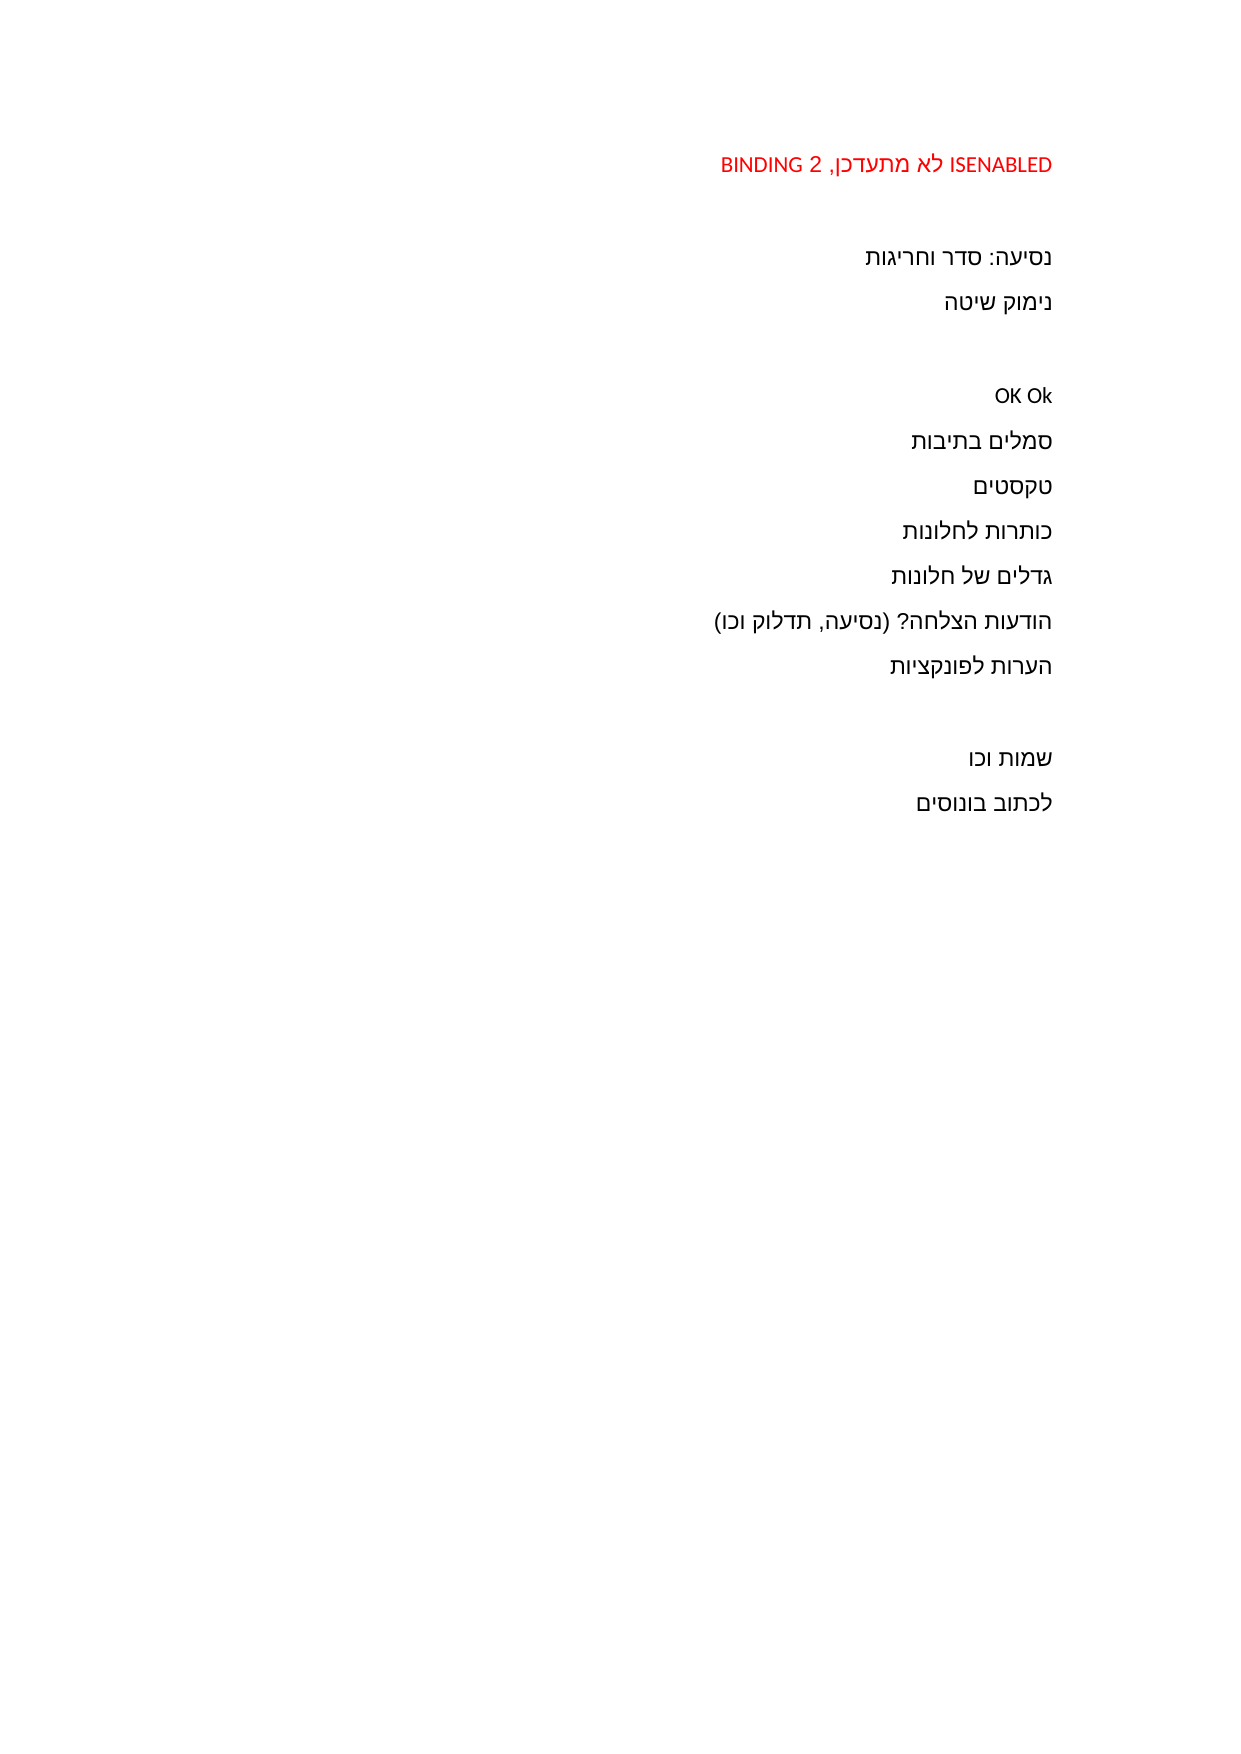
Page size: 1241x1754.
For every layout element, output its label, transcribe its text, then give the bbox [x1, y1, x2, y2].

text הודעות הצלחה? (נסיעה, תדלוק וכו) [187, 608, 1053, 634]
text נסיעה: סדר וחריגות [187, 244, 1053, 270]
text נימוק שיטה [187, 289, 1053, 315]
text סמלים בתיבות [187, 428, 1053, 454]
text OK Ok [187, 381, 1053, 409]
text טקסטים [187, 473, 1053, 499]
text כותרות לחלונות [187, 518, 1053, 544]
text הערות לפונקציות [187, 653, 1053, 679]
text לכתוב בונוסים [187, 790, 1053, 817]
text גדלים של חלונות [187, 563, 1053, 589]
text שמות וכו [187, 745, 1053, 772]
text ISENABLED לא מתעדכן, 2 BINDING [187, 150, 1053, 178]
